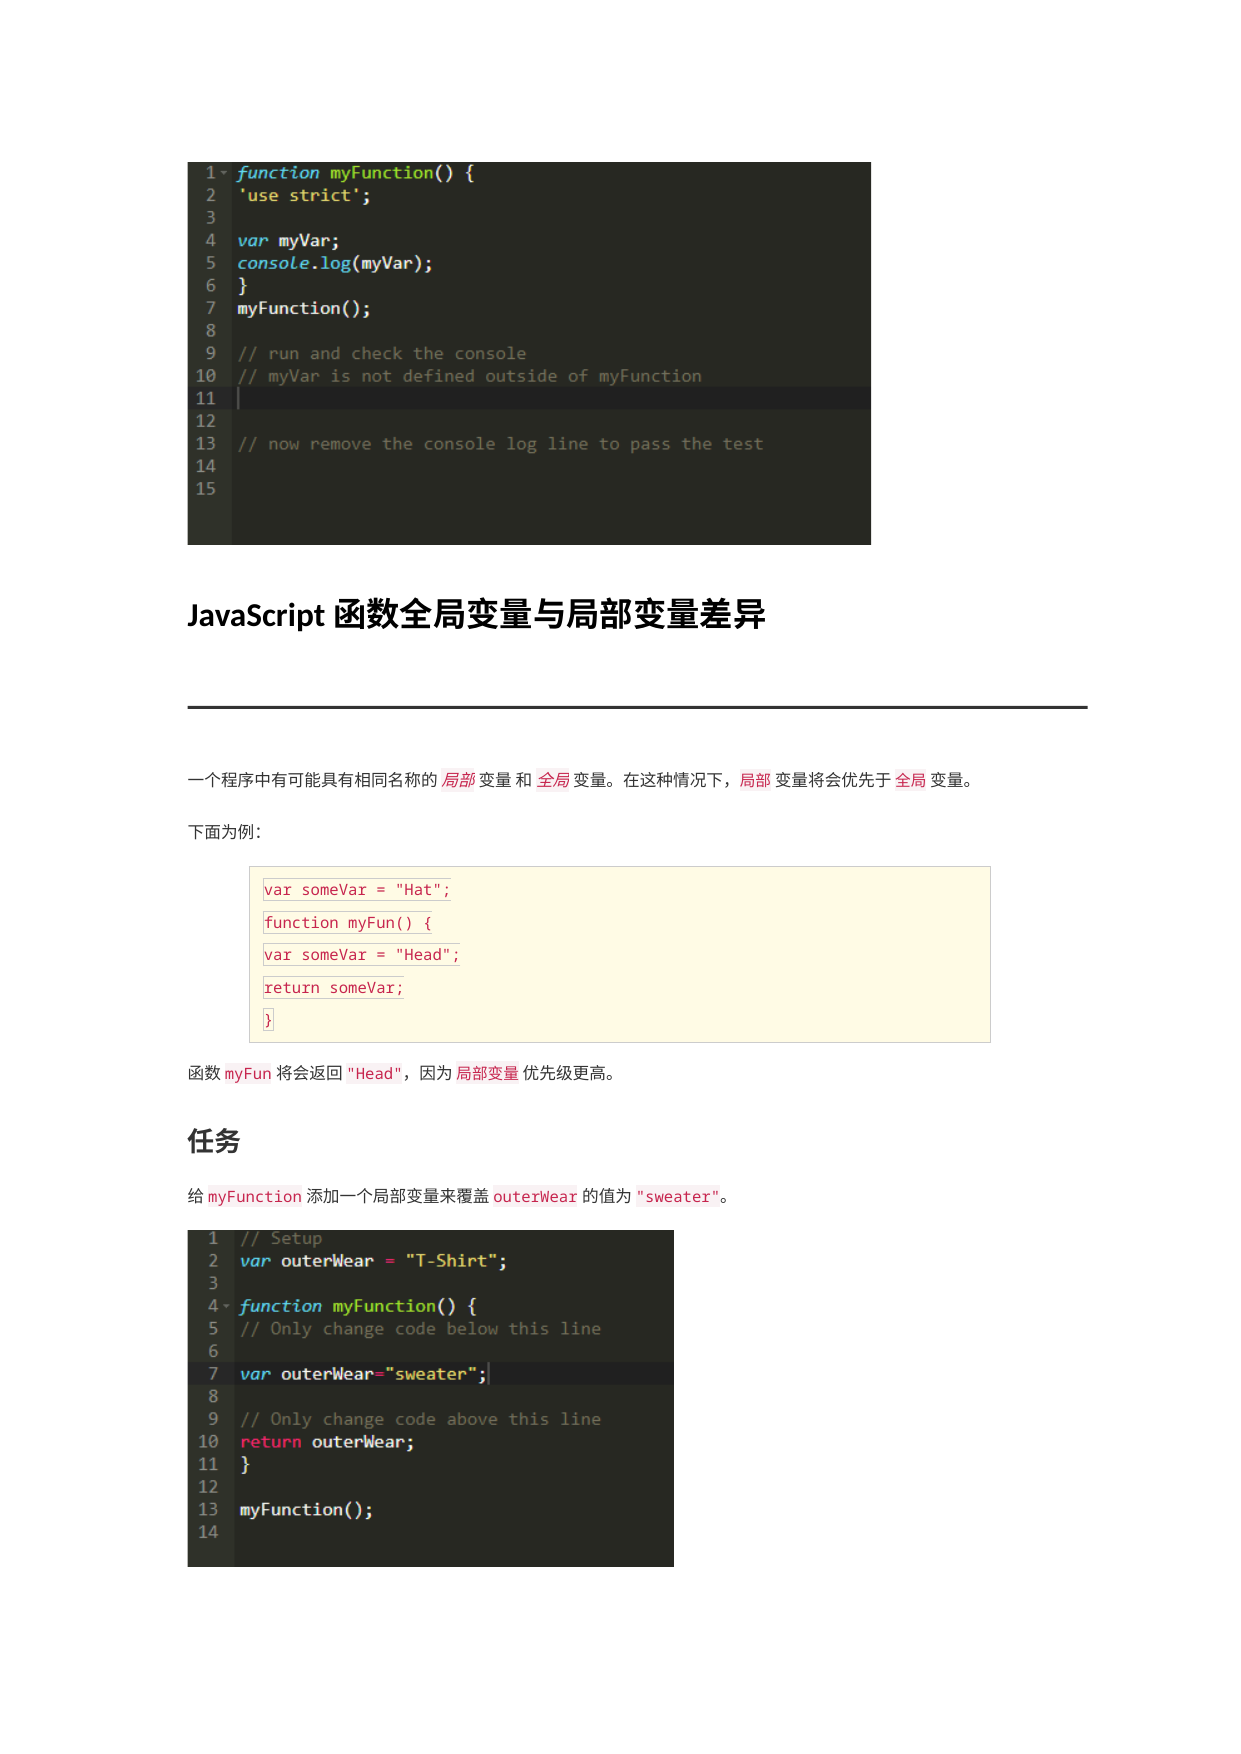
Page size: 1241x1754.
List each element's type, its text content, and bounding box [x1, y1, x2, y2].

picture [187, 162, 872, 545]
subtitle 任务 [187, 1107, 1053, 1172]
subtitle JavaScript 函数全局变量与局部变量差异 [187, 579, 1053, 644]
text var someVar = "Hat"; function myFun() { var someVar = "Head"; return someVar; } [250, 867, 990, 1042]
text 函数 myFun 将会返回 "Head"，因为 局部变量 优先级更高。 [187, 1056, 1053, 1088]
picture [187, 1230, 674, 1567]
text 一个程序中有可能具有相同名称的 局部 变量 和 全局 变量。在这种情况下，局部 变量将会优先于 全局 变量。 [187, 763, 1053, 796]
text 下面为例： [187, 815, 1053, 847]
text 给 myFunction 添加一个局部变量来覆盖 outerWear 的值为 "sweater"。 [187, 1178, 1053, 1211]
